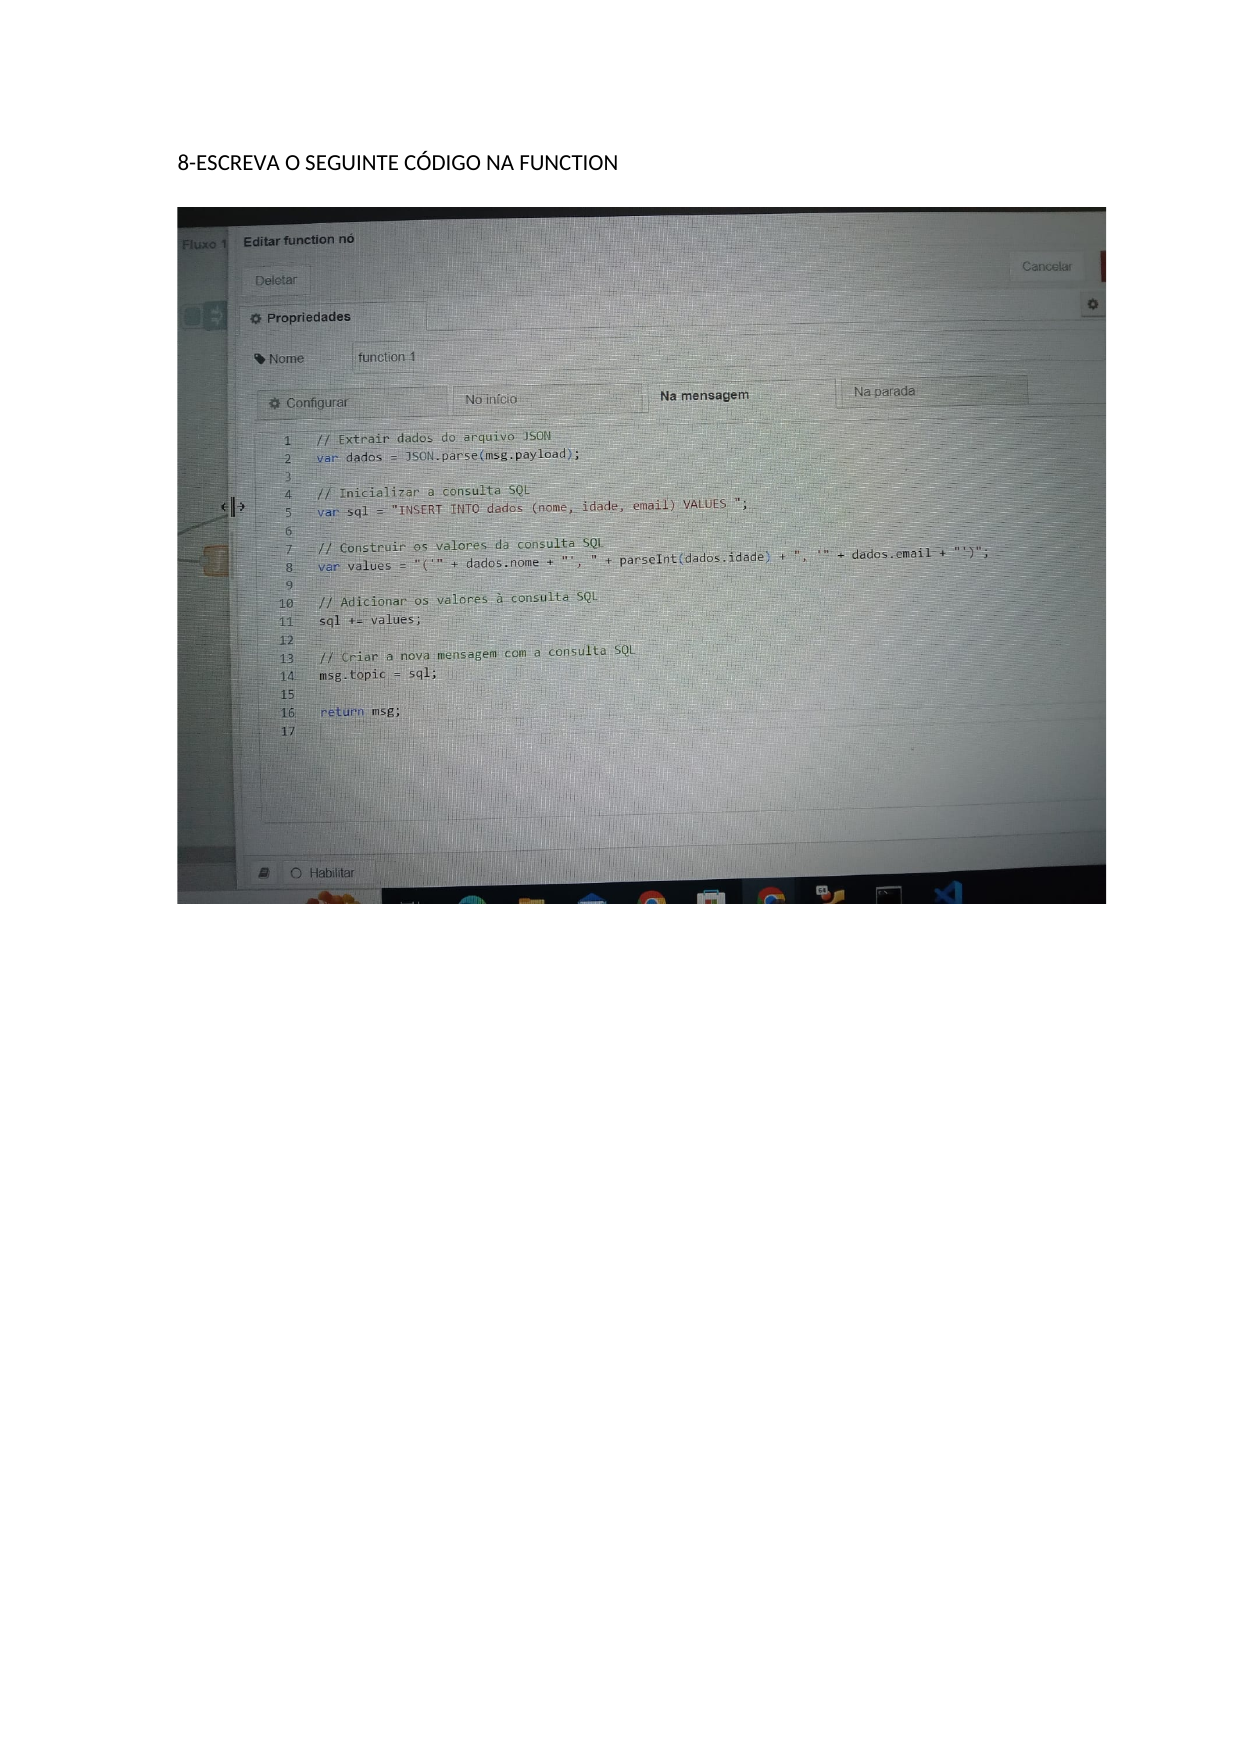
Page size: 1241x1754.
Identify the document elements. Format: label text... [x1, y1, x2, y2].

text 8-ESCREVA O SEGUINTE CÓDIGO NA FUNCTION [177, 148, 1063, 176]
picture [177, 207, 1107, 904]
